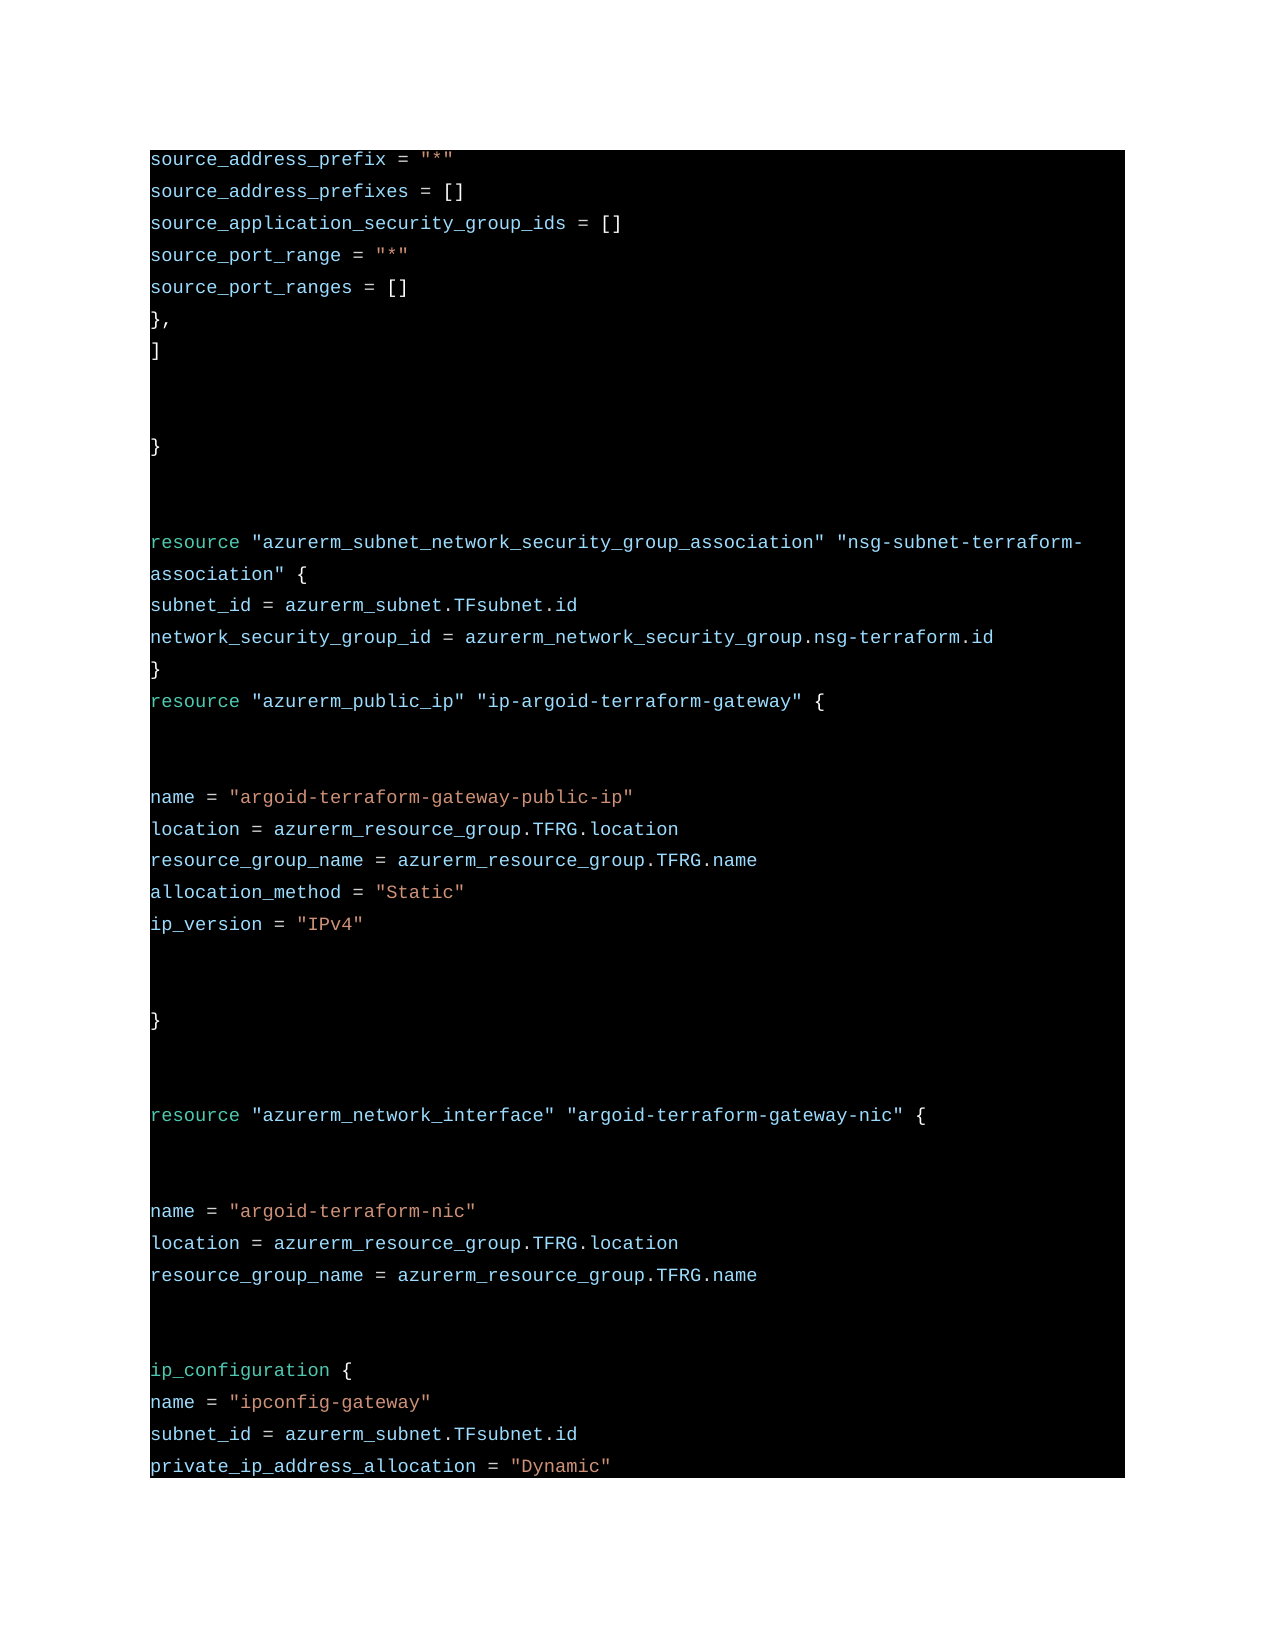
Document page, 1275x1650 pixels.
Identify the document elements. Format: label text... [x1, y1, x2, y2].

text ip_configuration { [150, 1361, 1125, 1382]
text source_address_prefix = "*" [150, 150, 1125, 171]
text }, [150, 309, 1125, 331]
text allocation_method = "Static" [150, 883, 1125, 904]
text source_port_range = "*" [150, 246, 1125, 267]
text source_port_ranges = [] [150, 277, 1125, 299]
text source_application_security_group_ids = [] [150, 214, 1125, 235]
text resource "azurerm_subnet_network_security_group_association" "nsg-subnet-terraform-association" { [150, 532, 1125, 586]
text } [150, 660, 1125, 681]
text subnet_id = azurerm_subnet.TFsubnet.id [150, 596, 1125, 617]
text location = azurerm_resource_group.TFRG.location [150, 819, 1125, 841]
text source_address_prefixes = [] [150, 182, 1125, 203]
text network_security_group_id = azurerm_network_security_group.nsg-terraform.id [150, 628, 1125, 649]
text ] [150, 341, 1125, 362]
text private_ip_address_allocation = "Dynamic" [150, 1457, 1125, 1478]
text } [150, 437, 1125, 458]
text resource "azurerm_public_ip" "ip-argoid-terraform-gateway" { [150, 692, 1125, 713]
text name = "argoid-terraform-nic" [150, 1202, 1125, 1223]
text } [150, 1011, 1125, 1032]
text name = "argoid-terraform-gateway-public-ip" [150, 787, 1125, 809]
text subnet_id = azurerm_subnet.TFsubnet.id [150, 1425, 1125, 1446]
text resource "azurerm_network_interface" "argoid-terraform-gateway-nic" { [150, 1106, 1125, 1127]
text resource_group_name = azurerm_resource_group.TFRG.name [150, 851, 1125, 872]
text resource_group_name = azurerm_resource_group.TFRG.name [150, 1266, 1125, 1287]
text location = azurerm_resource_group.TFRG.location [150, 1234, 1125, 1255]
text ip_version = "IPv4" [150, 915, 1125, 936]
text name = "ipconfig-gateway" [150, 1393, 1125, 1414]
